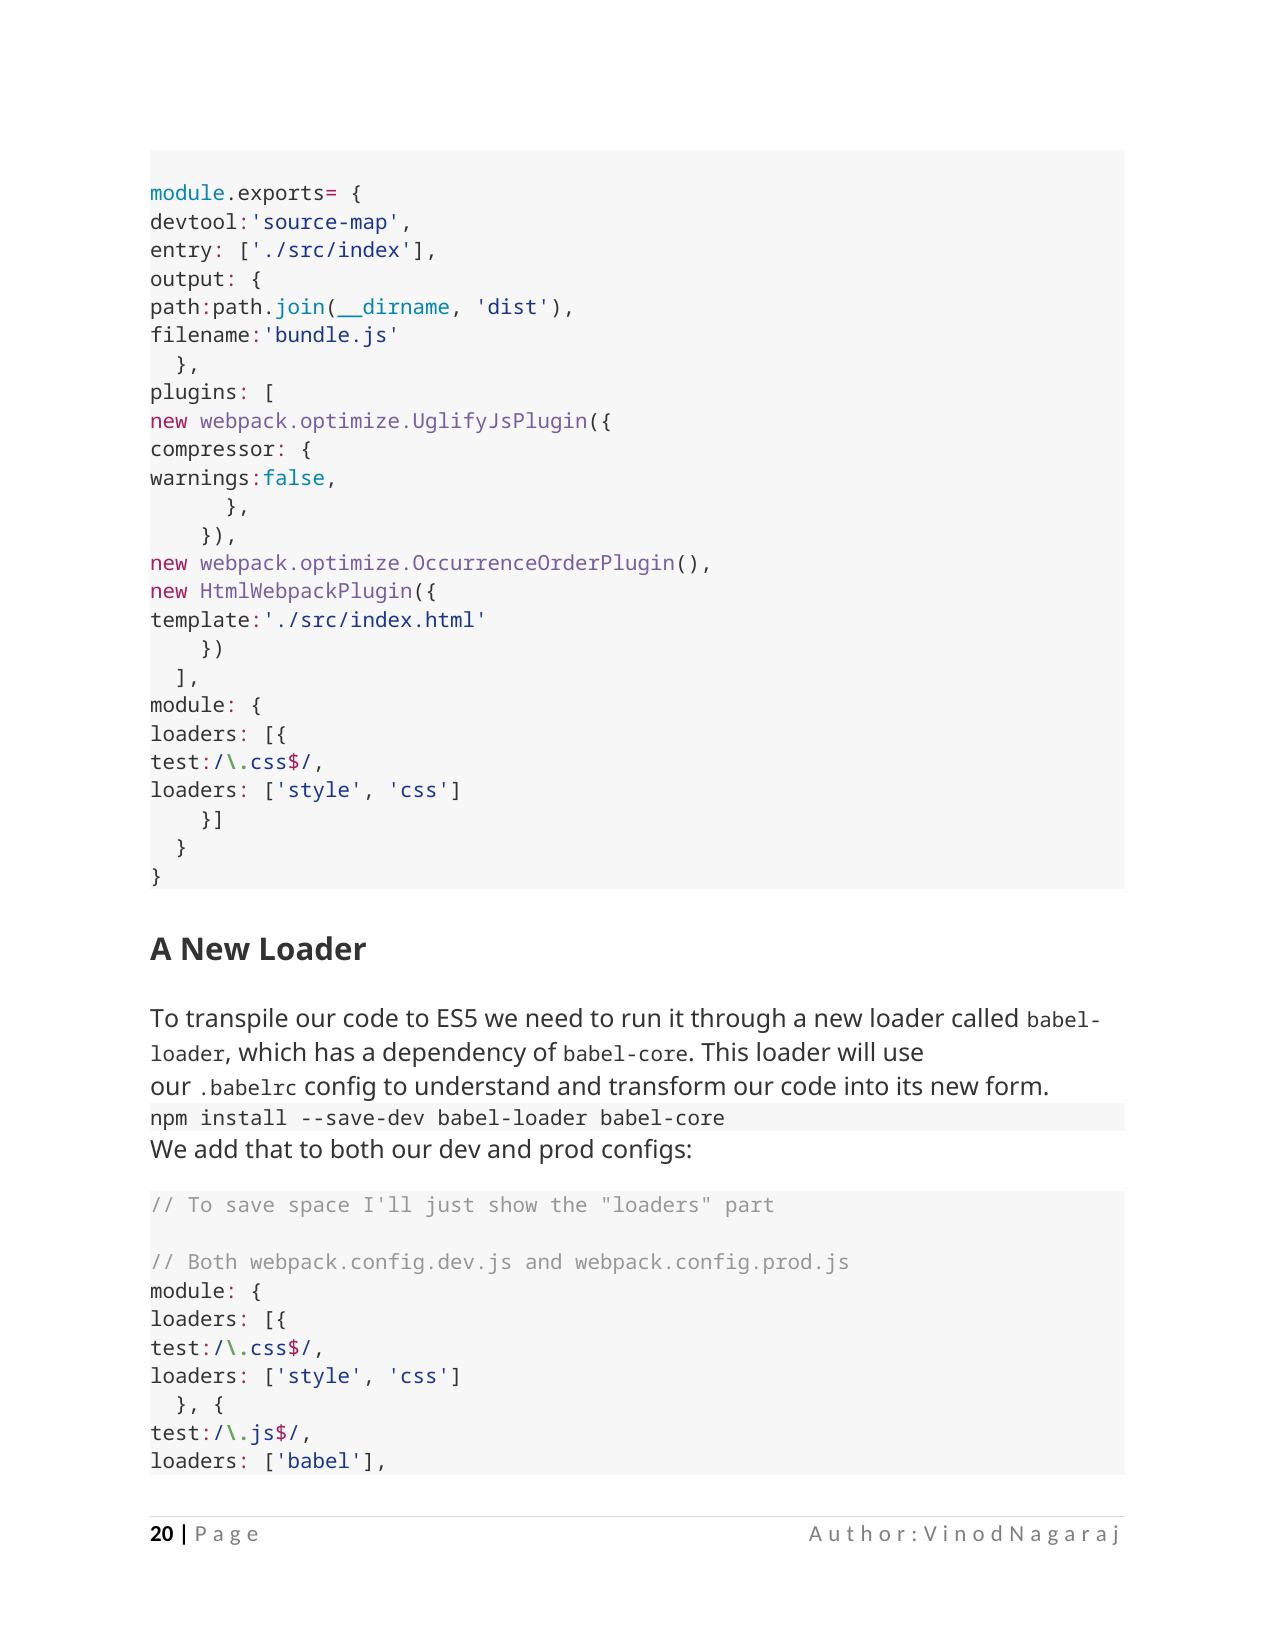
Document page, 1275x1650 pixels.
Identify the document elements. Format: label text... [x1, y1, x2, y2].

text ], [150, 662, 1125, 690]
text template:'./src/index.html' [150, 605, 1125, 633]
text // To save space I'll just show the "loaders" part [150, 1191, 1125, 1219]
text To transpile our code to ES5 we need to run it through a new loader called babel-loader, which has a dependency of babel-core. This loader will use our .babelrc config to understand and transform our code into its new form. [150, 1001, 1125, 1103]
text plugins: [ [150, 377, 1125, 406]
text test:/\.js$/, [150, 1418, 1125, 1446]
text }, [150, 349, 1125, 377]
text loaders: [{ [150, 719, 1125, 747]
text compressor: { [150, 434, 1125, 463]
text devtool:'source-map', [150, 207, 1125, 235]
text module: { [150, 690, 1125, 719]
text }, { [150, 1389, 1125, 1418]
text loaders: ['babel'], [150, 1446, 1125, 1475]
text test:/\.css$/, [150, 747, 1125, 776]
text loaders: [{ [150, 1304, 1125, 1333]
text }), [150, 520, 1125, 548]
text filename:'bundle.js' [150, 321, 1125, 349]
text path:path.join(__dirname, 'dist'), [150, 292, 1125, 321]
text new webpack.optimize.UglifyJsPlugin({ [150, 406, 1125, 434]
text }] [150, 804, 1125, 832]
text We add that to both our dev and prod configs: [150, 1131, 1125, 1166]
text warnings:false, [150, 463, 1125, 491]
text } [150, 861, 1125, 889]
text entry: ['./src/index'], [150, 235, 1125, 264]
text loaders: ['style', 'css'] [150, 1361, 1125, 1389]
text module.exports= { [150, 178, 1125, 207]
text module: { [150, 1276, 1125, 1304]
text }) [150, 633, 1125, 662]
text }, [150, 491, 1125, 520]
text new webpack.optimize.OccurrenceOrderPlugin(), [150, 548, 1125, 577]
text test:/\.css$/, [150, 1333, 1125, 1361]
text new HtmlWebpackPlugin({ [150, 577, 1125, 605]
text output: { [150, 264, 1125, 292]
text } [150, 832, 1125, 861]
text // Both webpack.config.dev.js and webpack.config.prod.js [150, 1247, 1125, 1276]
text npm install --save-dev babel-loader babel-core [150, 1103, 1125, 1131]
subtitle A New Loader [150, 927, 1125, 969]
text loaders: ['style', 'css'] [150, 776, 1125, 804]
